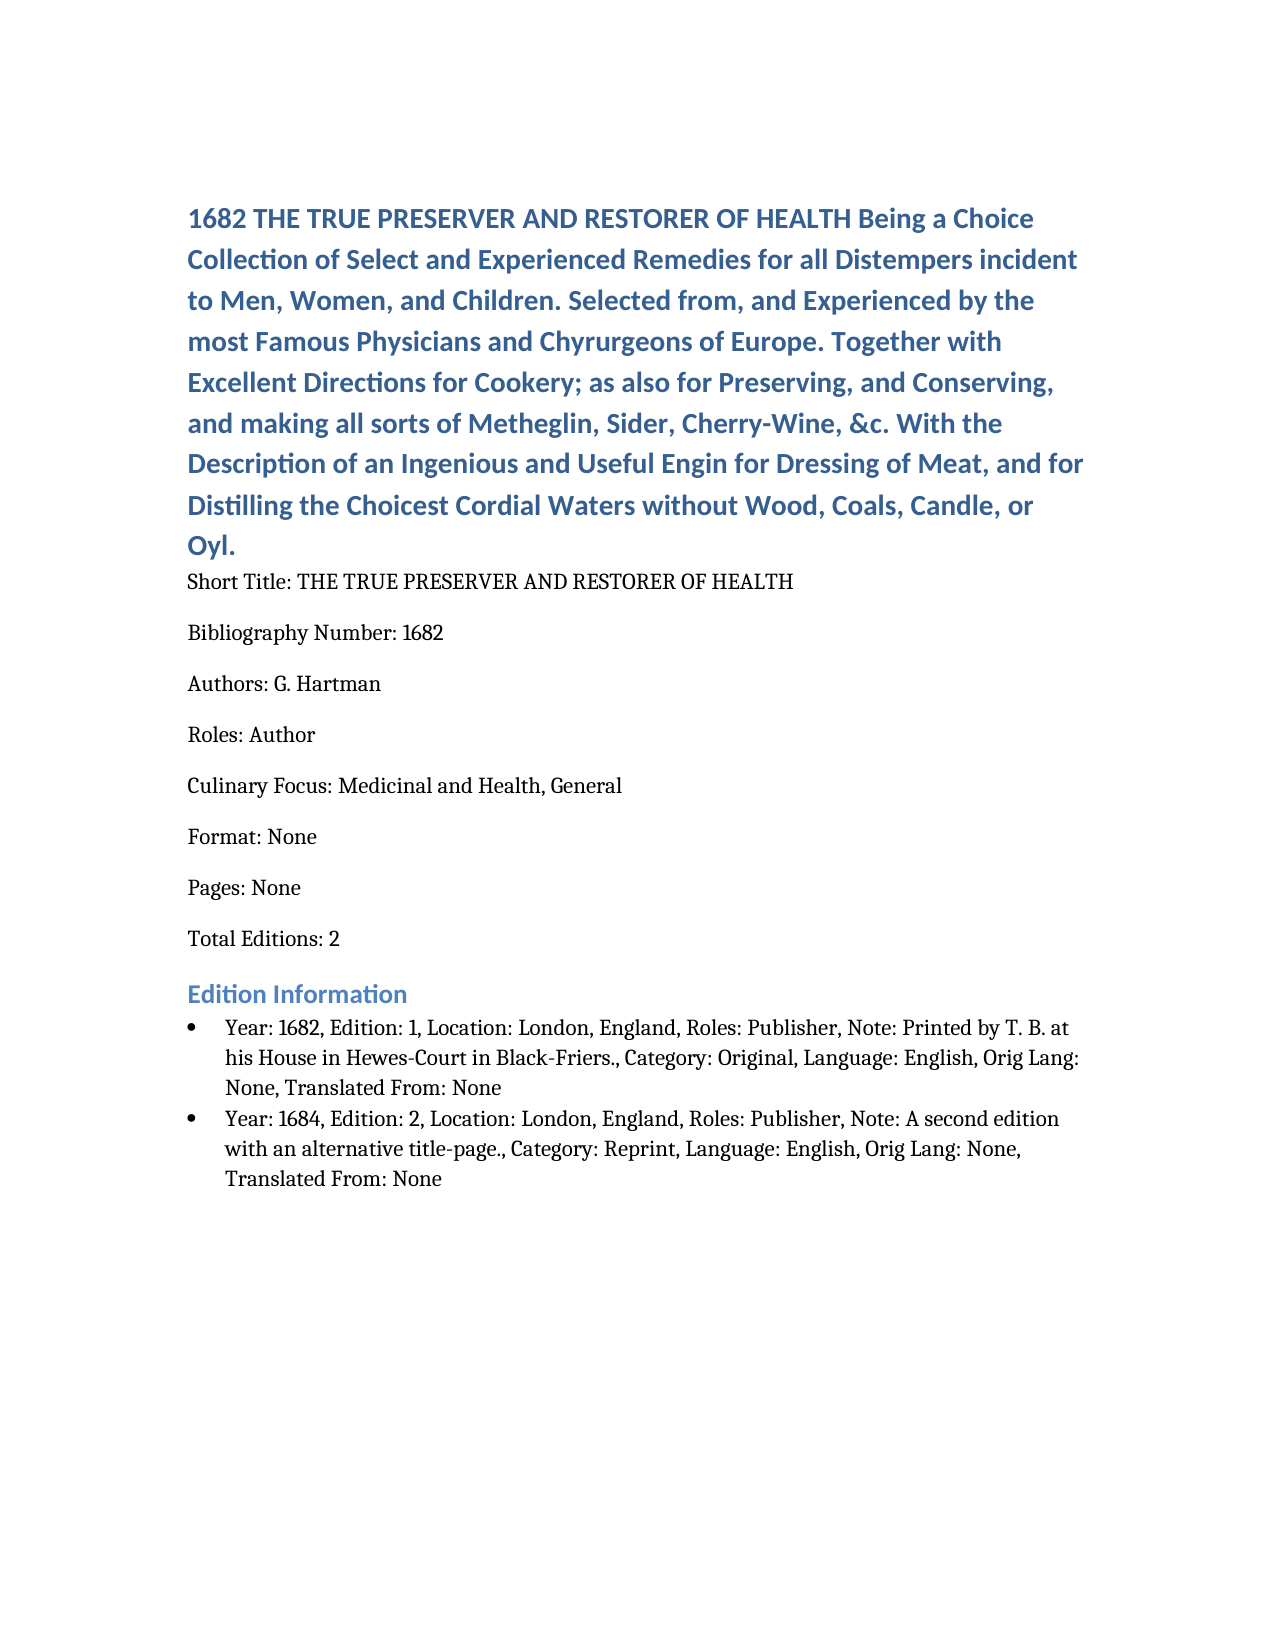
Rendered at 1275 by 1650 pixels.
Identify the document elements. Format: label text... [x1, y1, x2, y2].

subtitle 1682 THE TRUE PRESERVER AND RESTORER OF HEALTH Being a Choice Collection of Select and Experienced Remedies for all Distempers incident to Men, Women, and Children. Selected from, and Experienced by the most Famous Physicians and Chyrurgeons of Europe. Together with Excellent Directions for Cookery; as also for Preserving, and Conserving, and making all sorts of Metheglin, Sider, Cherry-Wine, &c. With the Description of an Ingenious and Useful Engin for Dressing of Meat, and for Distilling the Choicest Cordial Waters without Wood, Coals, Candle, or Oyl. [187, 200, 1087, 563]
list Year: 1684, Edition: 2, Location: London, England, Roles: Publisher, Note: A second edition with an alternative title-page., Category: Reprint, Language: English, Orig Lang: None, Translated From: None [187, 1105, 1087, 1192]
list Year: 1682, Edition: 1, Location: London, England, Roles: Publisher, Note: Printed by T. B. at his House in Hewes-Court in Black-Friers., Category: Original, Language: English, Orig Lang: None, Translated From: None [187, 1015, 1087, 1101]
text Short Title: THE TRUE PRESERVER AND RESTORER OF HEALTH [187, 568, 1087, 595]
text Bibliography Number: 1682 [187, 619, 1087, 646]
text Roles: Author [187, 722, 1087, 748]
text Culinary Focus: Medicinal and Health, General [187, 773, 1087, 799]
text Authors: G. Hartman [187, 671, 1087, 697]
text Total Editions: 2 [187, 926, 1087, 952]
text Format: None [187, 824, 1087, 850]
subtitle Edition Information [187, 977, 1087, 1010]
text Pages: None [187, 875, 1087, 901]
